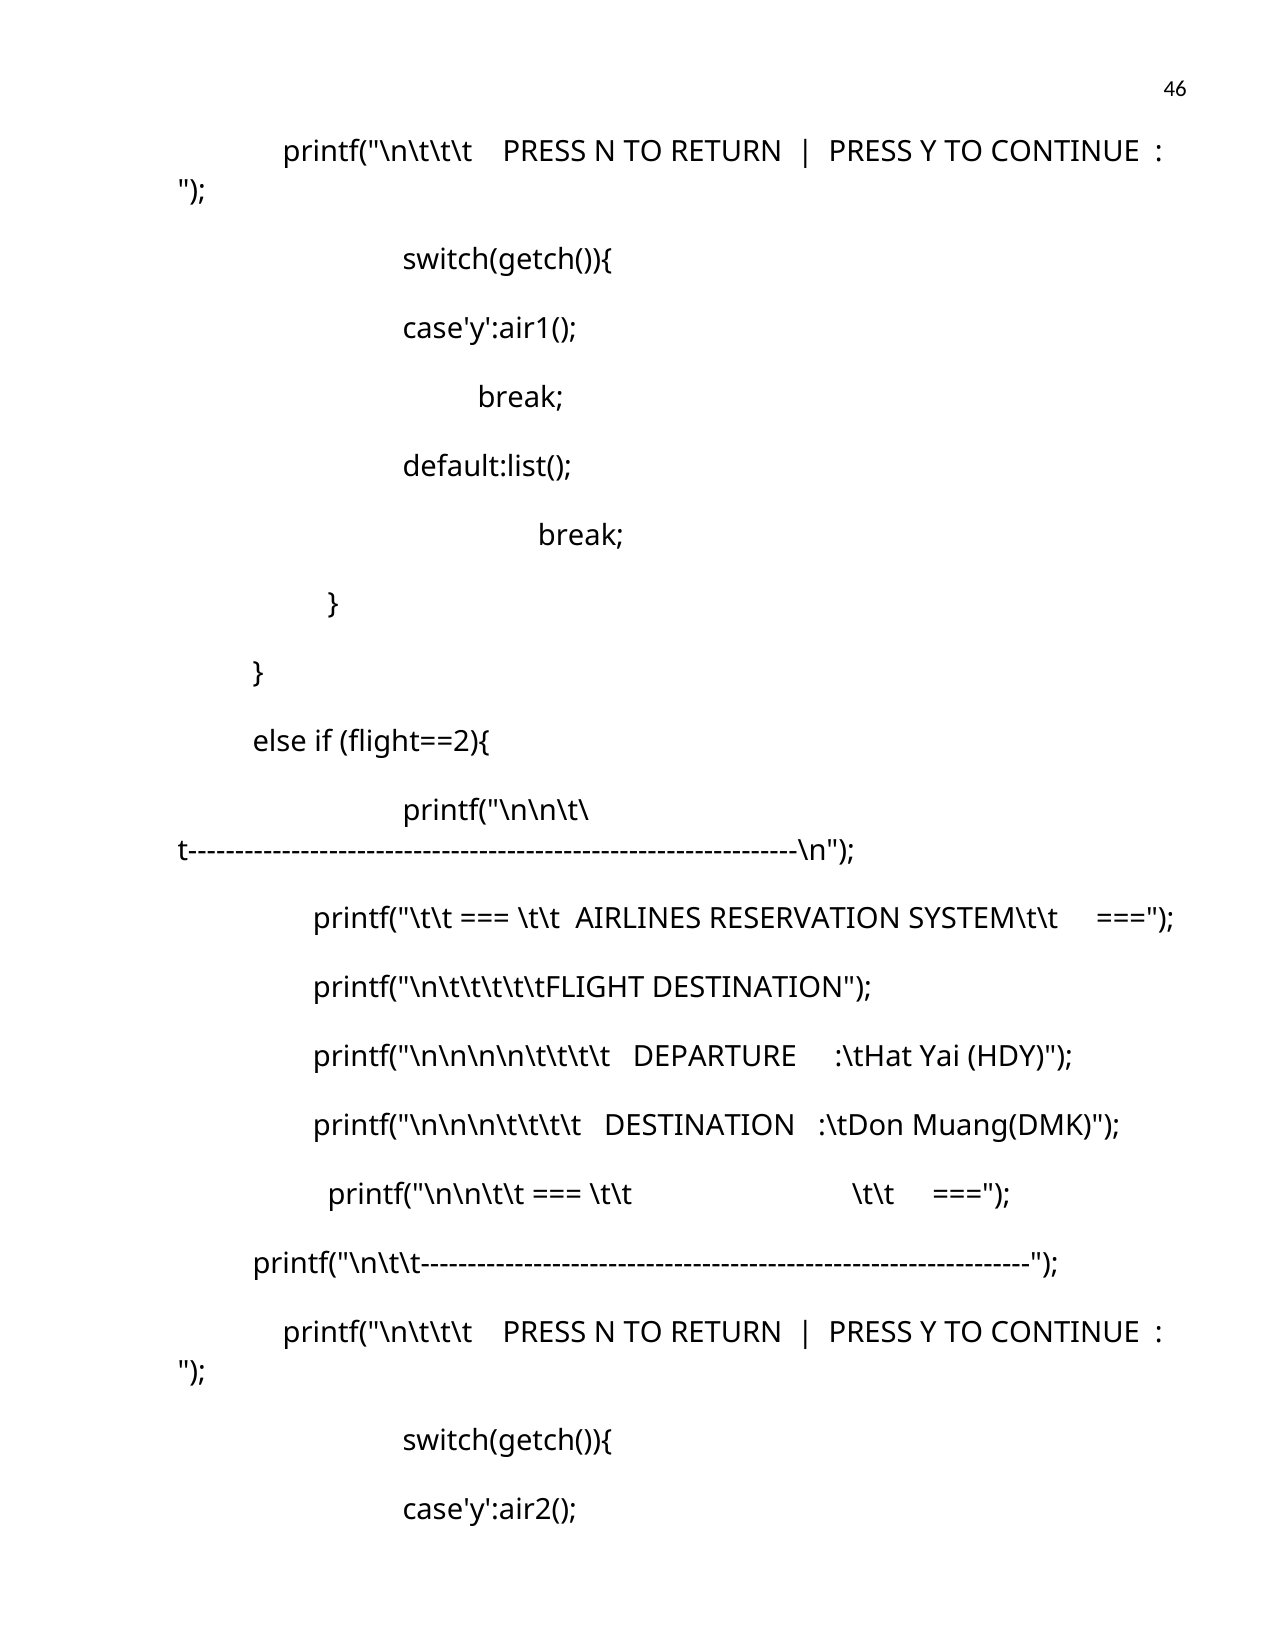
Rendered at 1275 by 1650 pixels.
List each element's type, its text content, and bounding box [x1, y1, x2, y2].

text printf("\n\n\t\t-----------------------------------------------------------------\n"); [177, 789, 1186, 869]
text } [177, 652, 1186, 691]
text break; [177, 376, 1186, 416]
text switch(getch()){ [177, 1419, 1186, 1459]
text printf("\t\t === \t\t AIRLINES RESERVATION SYSTEM\t\t ==="); [177, 898, 1186, 937]
text break; [177, 514, 1186, 553]
text printf("\n\t\t\t PRESS N TO RETURN | PRESS Y TO CONTINUE : "); [177, 1311, 1186, 1390]
text } [177, 583, 1186, 622]
text printf("\n\t\t\t PRESS N TO RETURN | PRESS Y TO CONTINUE : "); [177, 130, 1186, 209]
text else if (flight==2){ [177, 720, 1186, 760]
text printf("\n\t\t-----------------------------------------------------------------"); [177, 1242, 1186, 1282]
text printf("\n\n\t\t === \t\t \t\t ==="); [177, 1173, 1186, 1213]
text switch(getch()){ [177, 238, 1186, 278]
text printf("\n\n\n\t\t\t\t DESTINATION :\tDon Muang(DMK)"); [177, 1104, 1186, 1144]
text printf("\n\t\t\t\t\tFLIGHT DESTINATION"); [177, 967, 1186, 1006]
text printf("\n\n\n\n\t\t\t\t DEPARTURE :\tHat Yai (HDY)"); [177, 1036, 1186, 1075]
text case'y':air2(); [177, 1488, 1186, 1528]
text case'y':air1(); [177, 307, 1186, 347]
text default:list(); [177, 445, 1186, 485]
